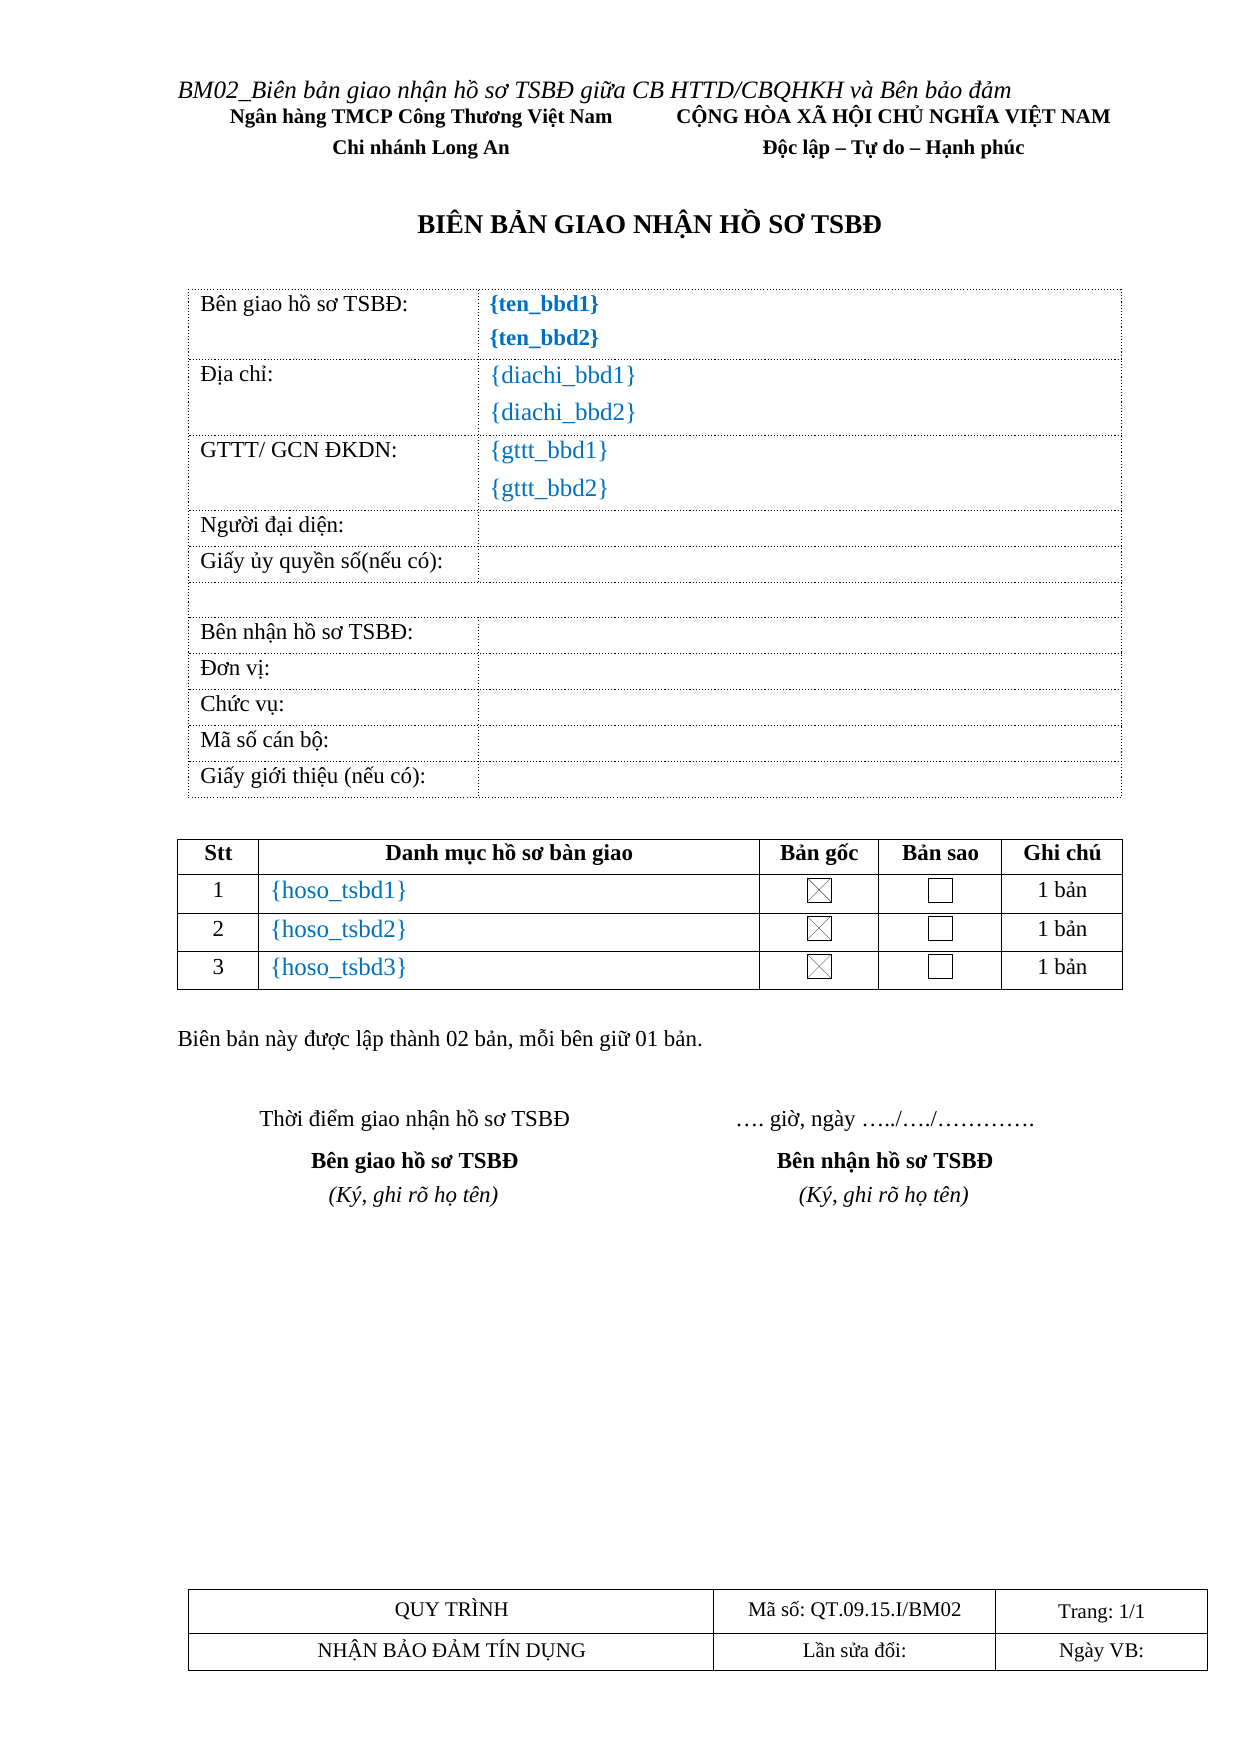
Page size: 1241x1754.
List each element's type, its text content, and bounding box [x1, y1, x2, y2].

table_cell Chức vụ: [189, 689, 478, 725]
table_cell {gttt_bbd1} {gttt_bbd2} [478, 435, 1122, 510]
table_cell Bên nhận hồ sơ TSBĐ: [189, 617, 478, 653]
text BIÊN BẢN GIAO NHẬN HỒ SƠ TSBĐ [177, 208, 1122, 239]
table_cell Người đại diện: [189, 510, 478, 546]
table_cell 1 bản [1002, 875, 1122, 913]
table_header CỘNG HÒA XÃ HỘI CHỦ NGHĨA VIỆT NAM Độc lập – Tự do – Hạnh phúc [665, 104, 1122, 168]
table_cell Bên nhận hồ sơ TSBĐ (Ký, ghi rõ họ tên) [650, 1147, 1120, 1216]
table_cell 1 bản [1002, 914, 1122, 951]
table_cell [478, 761, 1122, 797]
table_cell {diachi_bbd1} {diachi_bbd2} [478, 359, 1122, 434]
table_cell [760, 875, 878, 913]
table_cell {hoso_tsbd1} [259, 875, 759, 913]
table_header Stt [178, 840, 258, 874]
table_cell 1 bản [1002, 952, 1122, 989]
table_cell Đơn vị: [189, 653, 478, 689]
table_header Thời điểm giao nhận hồ sơ TSBĐ [179, 1099, 649, 1147]
table_header Ghi chú [1002, 840, 1122, 874]
table_cell [879, 914, 1001, 951]
table_cell [879, 875, 1001, 913]
table_cell Giấy giới thiệu (nếu có): [189, 761, 478, 797]
table_header Bên giao hồ sơ TSBĐ: [189, 289, 478, 359]
table_cell [760, 914, 878, 951]
table_cell Giấy ủy quyền số(nếu có): [189, 546, 478, 582]
table_cell [879, 952, 1001, 989]
table_header Danh mục hồ sơ bàn giao [259, 840, 759, 874]
table_cell 2 [178, 914, 258, 951]
table_cell Địa chỉ: [189, 359, 478, 434]
table_cell Mã số cán bộ: [189, 725, 478, 761]
table_header {ten_bbd1} {ten_bbd2} [478, 289, 1122, 359]
table_cell GTTT/ GCN ĐKDN: [189, 435, 478, 510]
table_cell 3 [178, 952, 258, 989]
table_cell [478, 689, 1122, 725]
table_header Ngân hàng TMCP Công Thương Việt Nam Chi nhánh Long An [177, 104, 665, 168]
table_cell {hoso_tsbd2} [259, 914, 759, 951]
table_cell [478, 546, 1122, 582]
table_cell [478, 510, 1122, 546]
text Biên bản này được lập thành 02 bản, mỗi bên giữ 01 bản. [177, 1024, 1122, 1051]
table_cell Bên giao hồ sơ TSBĐ (Ký, ghi rõ họ tên) [179, 1147, 649, 1216]
table_cell [760, 952, 878, 989]
table_header Bản sao [879, 840, 1001, 874]
table_cell {hoso_tsbd3} [259, 952, 759, 989]
table_header Bản gốc [760, 840, 878, 874]
table_cell [478, 617, 1122, 653]
table_cell [478, 725, 1122, 761]
table_header …. giờ, ngày …../…./…………. [650, 1099, 1120, 1147]
table_cell [478, 653, 1122, 689]
table_cell 1 [178, 875, 258, 913]
table_cell [189, 582, 1122, 617]
